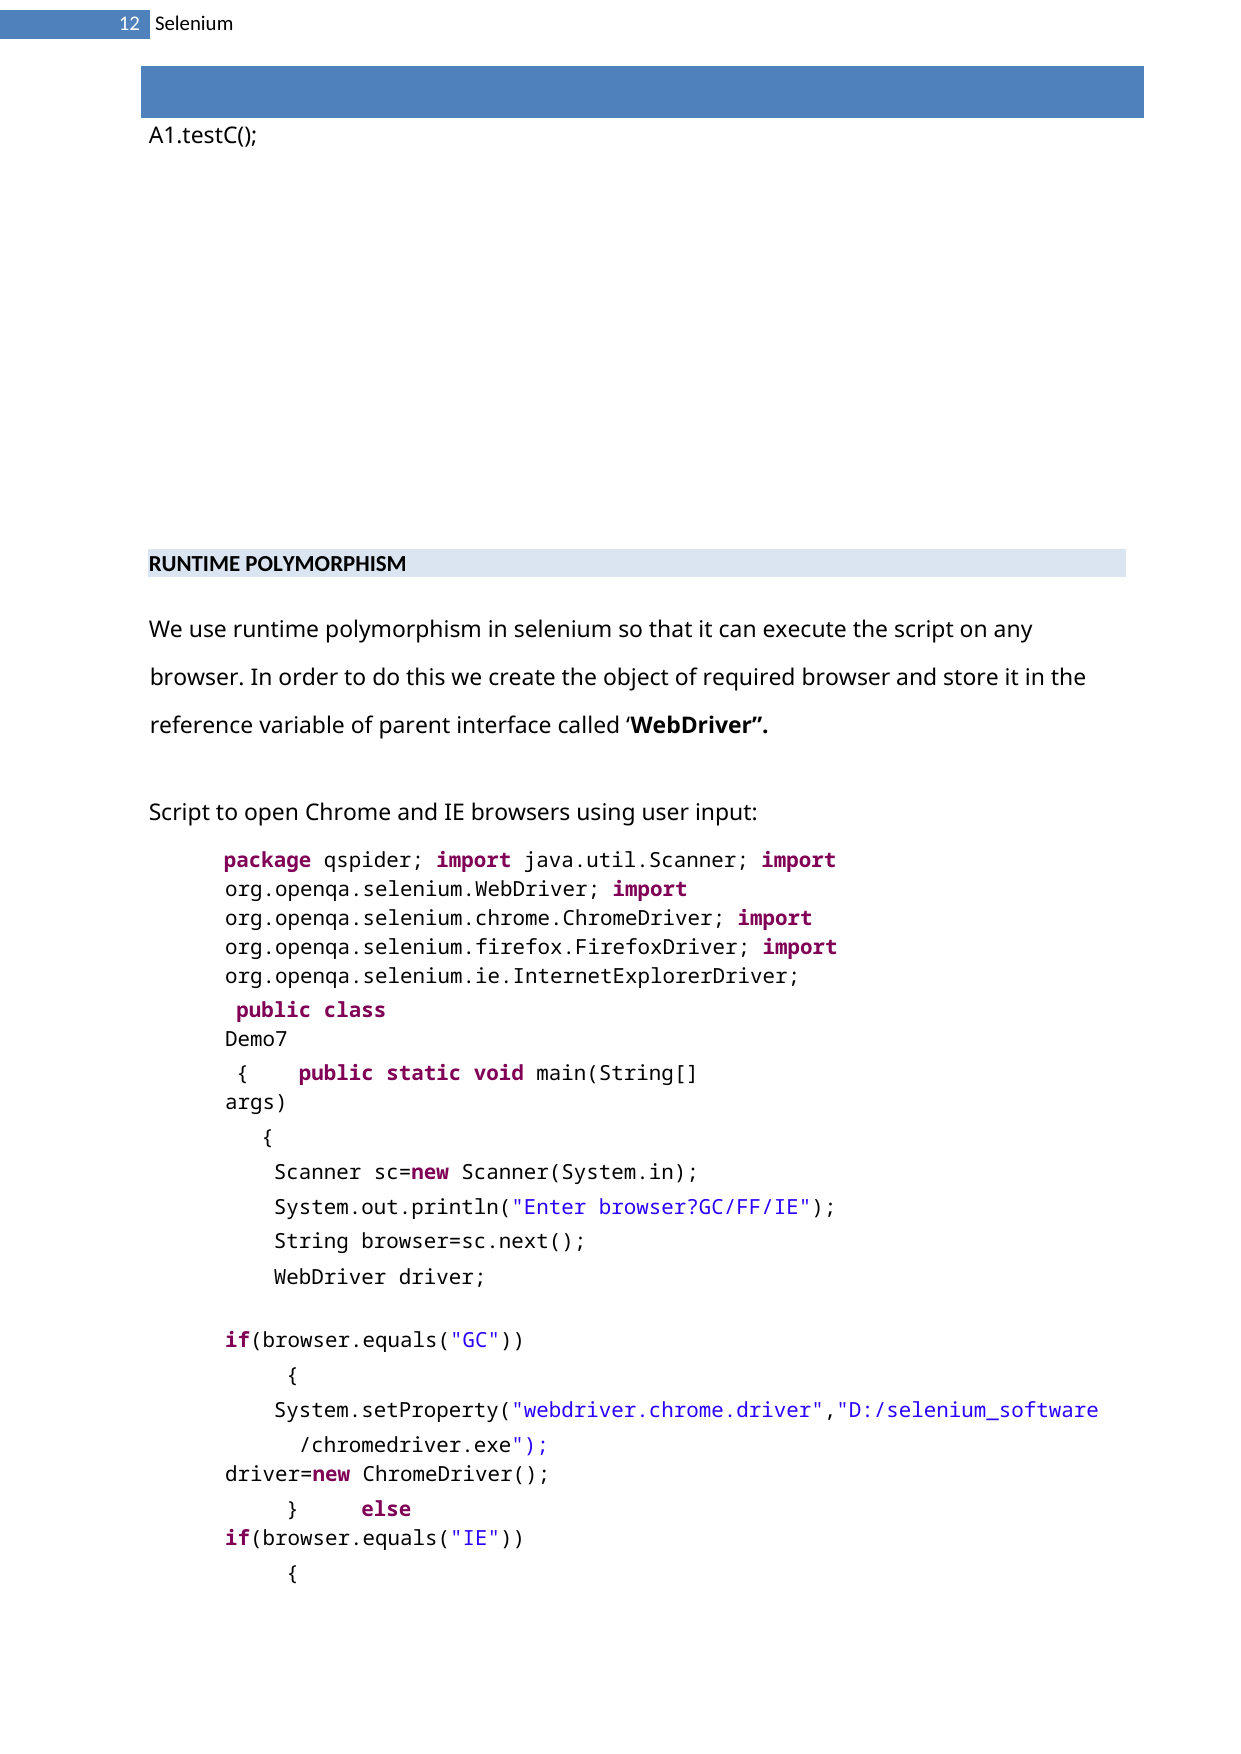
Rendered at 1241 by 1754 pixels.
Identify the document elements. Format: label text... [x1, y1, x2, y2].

text { [224, 1558, 1124, 1586]
text /chromedriver.exe"); driver=new ChromeDriver(); [224, 1430, 649, 1487]
text System.out.println("Enter browser?GC/FF/IE"); [224, 1192, 1126, 1221]
text A1.testC(); [148, 108, 1123, 150]
text package qspider; import java.util.Scanner; import org.openqa.selenium.WebDriver; import org.openqa.selenium.chrome.ChromeDriver; import org.openqa.selenium.firefox.FirefoxDriver; import org.openqa.selenium.ie.InternetExplorerDriver; [224, 845, 844, 989]
text if(browser.equals("GC")) [224, 1297, 558, 1354]
text { [224, 1360, 1124, 1389]
text Script to open Chrome and IE browsers using user input: [148, 796, 1123, 827]
text RUNTIME POLYMORPHISM [148, 549, 1126, 577]
text public class Demo7 [224, 995, 443, 1052]
text System.setProperty("webdriver.chrome.driver","D:/selenium_software [224, 1396, 1126, 1424]
text WebDriver driver; [224, 1262, 1124, 1290]
text { public static void main(String[] args) [224, 1058, 707, 1116]
text } else if(browser.equals("IE")) [224, 1494, 615, 1551]
text { [224, 1122, 1124, 1151]
text Scanner sc=new Scanner(System.in); [224, 1157, 1124, 1186]
text String browser=sc.next(); [224, 1227, 1124, 1255]
text We use runtime polymorphism in selenium so that it can execute the script on any browser. In order to do this we create the object of required browser and store it in the reference variable of parent interface called ‘WebDriver”. [148, 612, 1123, 741]
